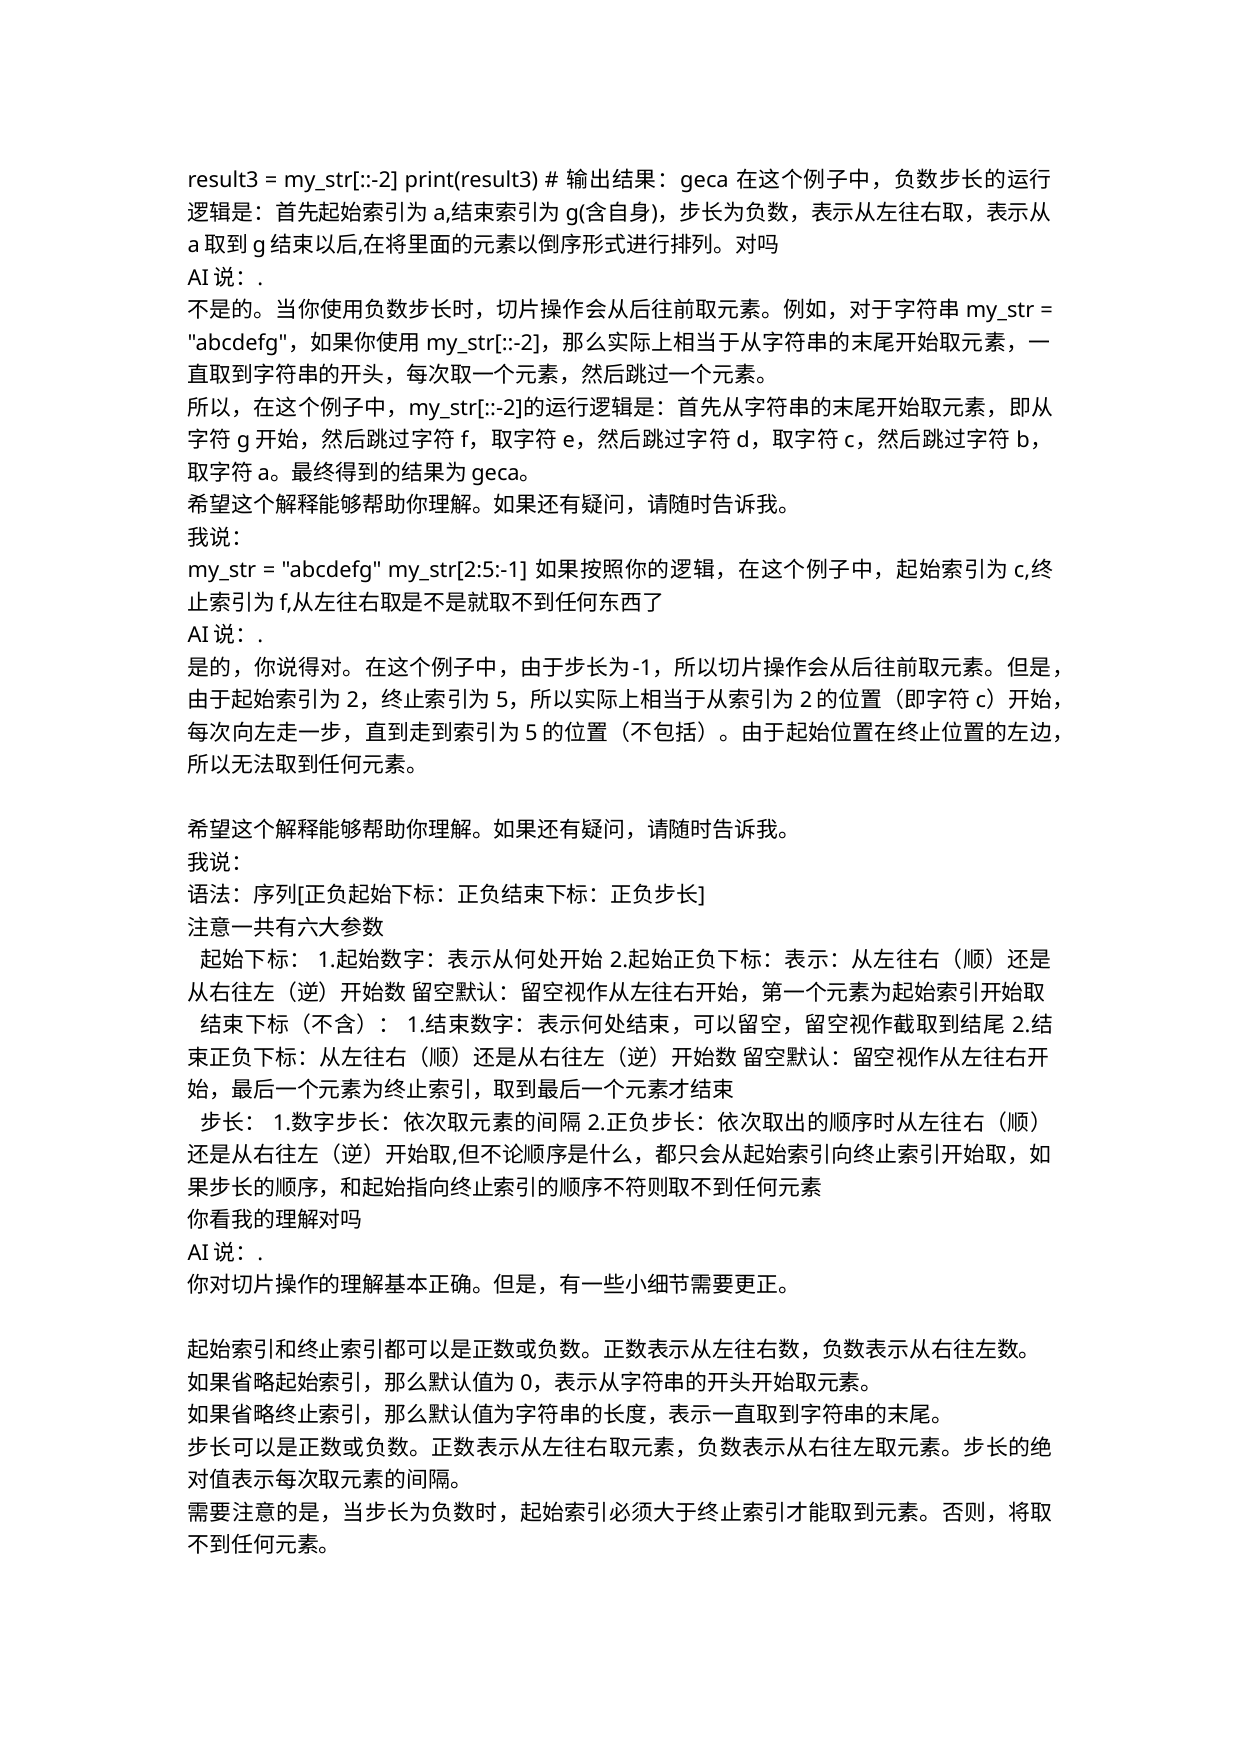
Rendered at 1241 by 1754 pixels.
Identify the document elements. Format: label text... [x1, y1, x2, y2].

text 不是的。当你使用负数步长时，切片操作会从后往前取元素。例如，对于字符串my_str = "abcdefg"，如果你使用my_str[::-2]，那么实际上相当于从字符串的末尾开始取元素，一直取到字符串的开头，每次取一个元素，然后跳过一个元素。 [187, 292, 1053, 389]
text 希望这个解释能够帮助你理解。如果还有疑问，请随时告诉我。 [187, 812, 1053, 844]
text 我说： 语法：序列[正负起始下标：正负结束下标：正负步长] 注意一共有六大参数 起始下标： 1.起始数字：表示从何处开始 2.起始正负下标：表示：从左往右（顺）还是从右往左（逆）开始数 留空默认：留空视作从左往右开始，第一个元素为起始索引开始取 结束下标（不含）： 1.结束数字：表示何处结束，可以留空，留空视作截取到结尾 2.结束正负下标：从左往右（顺）还是从右往左（逆）开始数 留空默认：留空视作从左往右开始，最后一个元素为终止索引，取到最后一个元素才结束 步长： 1.数字步长：依次取元素的间隔 2.正负步长：依次取出的顺序时从左往右（顺）还是从右往左（逆）开始取,但不论顺序是什么，都只会从起始索引向终止索引开始取，如果步长的顺序，和起始指向终止索引的顺序不符则取不到任何元素 你看我的理解对吗 [187, 844, 1053, 1234]
text 是的，你说得对。在这个例子中，由于步长为-1，所以切片操作会从后往前取元素。但是，由于起始索引为2，终止索引为5，所以实际上相当于从索引为2的位置（即字符c）开始，每次向左走一步，直到走到索引为5的位置（不包括）。由于起始位置在终止位置的左边，所以无法取到任何元素。 [187, 649, 1053, 779]
text result3 = my_str[::-2] print(result3) # 输出结果：geca 在这个例子中，负数步长的运行逻辑是：首先起始索引为a,结束索引为g(含自身)，步长为负数，表示从左往右取，表示从a取到g结束以后,在将里面的元素以倒序形式进行排列。对吗 [187, 162, 1053, 259]
text 你对切片操作的理解基本正确。但是，有一些小细节需要更正。 [187, 1267, 1053, 1299]
text AI说：. [187, 617, 1053, 649]
text 如果省略起始索引，那么默认值为0，表示从字符串的开头开始取元素。 [187, 1364, 1053, 1397]
text 需要注意的是，当步长为负数时，起始索引必须大于终止索引才能取到元素。否则，将取不到任何元素。 [187, 1494, 1053, 1559]
text AI说：. [187, 1234, 1053, 1267]
text 步长可以是正数或负数。正数表示从左往右取元素，负数表示从右往左取元素。步长的绝对值表示每次取元素的间隔。 [187, 1429, 1053, 1494]
text 如果省略终止索引，那么默认值为字符串的长度，表示一直取到字符串的末尾。 [187, 1397, 1053, 1429]
text 我说： [187, 519, 1053, 552]
text 起始索引和终止索引都可以是正数或负数。正数表示从左往右数，负数表示从右往左数。 [187, 1332, 1053, 1364]
text 所以，在这个例子中，my_str[::-2]的运行逻辑是：首先从字符串的末尾开始取元素，即从字符g开始，然后跳过字符f，取字符e，然后跳过字符d，取字符c，然后跳过字符b，取字符a。最终得到的结果为geca。 [187, 389, 1053, 487]
text 希望这个解释能够帮助你理解。如果还有疑问，请随时告诉我。 [187, 487, 1053, 519]
text AI说：. [187, 259, 1053, 292]
text my_str = "abcdefg" my_str[2:5:-1] 如果按照你的逻辑，在这个例子中，起始索引为c,终止索引为f,从左往右取是不是就取不到任何东西了 [187, 552, 1053, 617]
